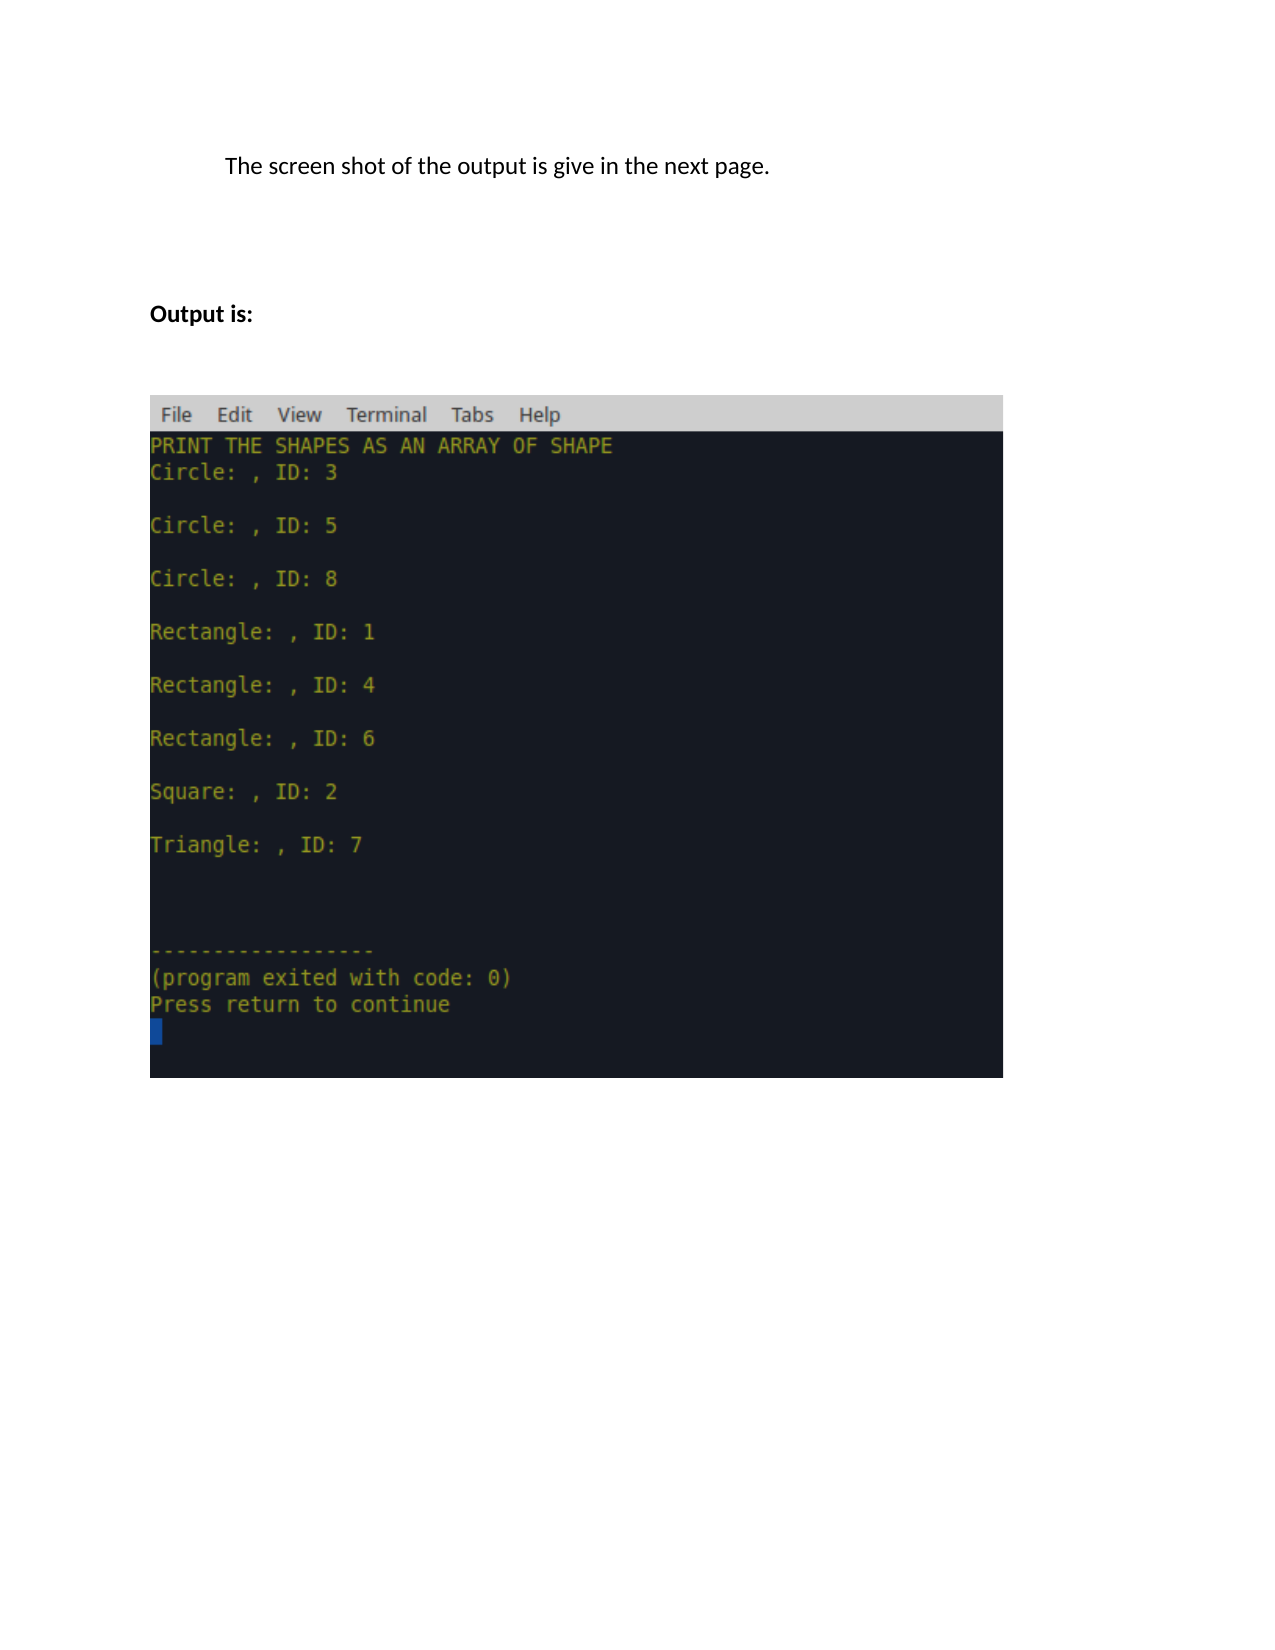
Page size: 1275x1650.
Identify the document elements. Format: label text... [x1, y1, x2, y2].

list The screen shot of the output is give in the next page. [225, 150, 1125, 181]
picture [150, 395, 1004, 1078]
text Output is: [150, 298, 1125, 329]
